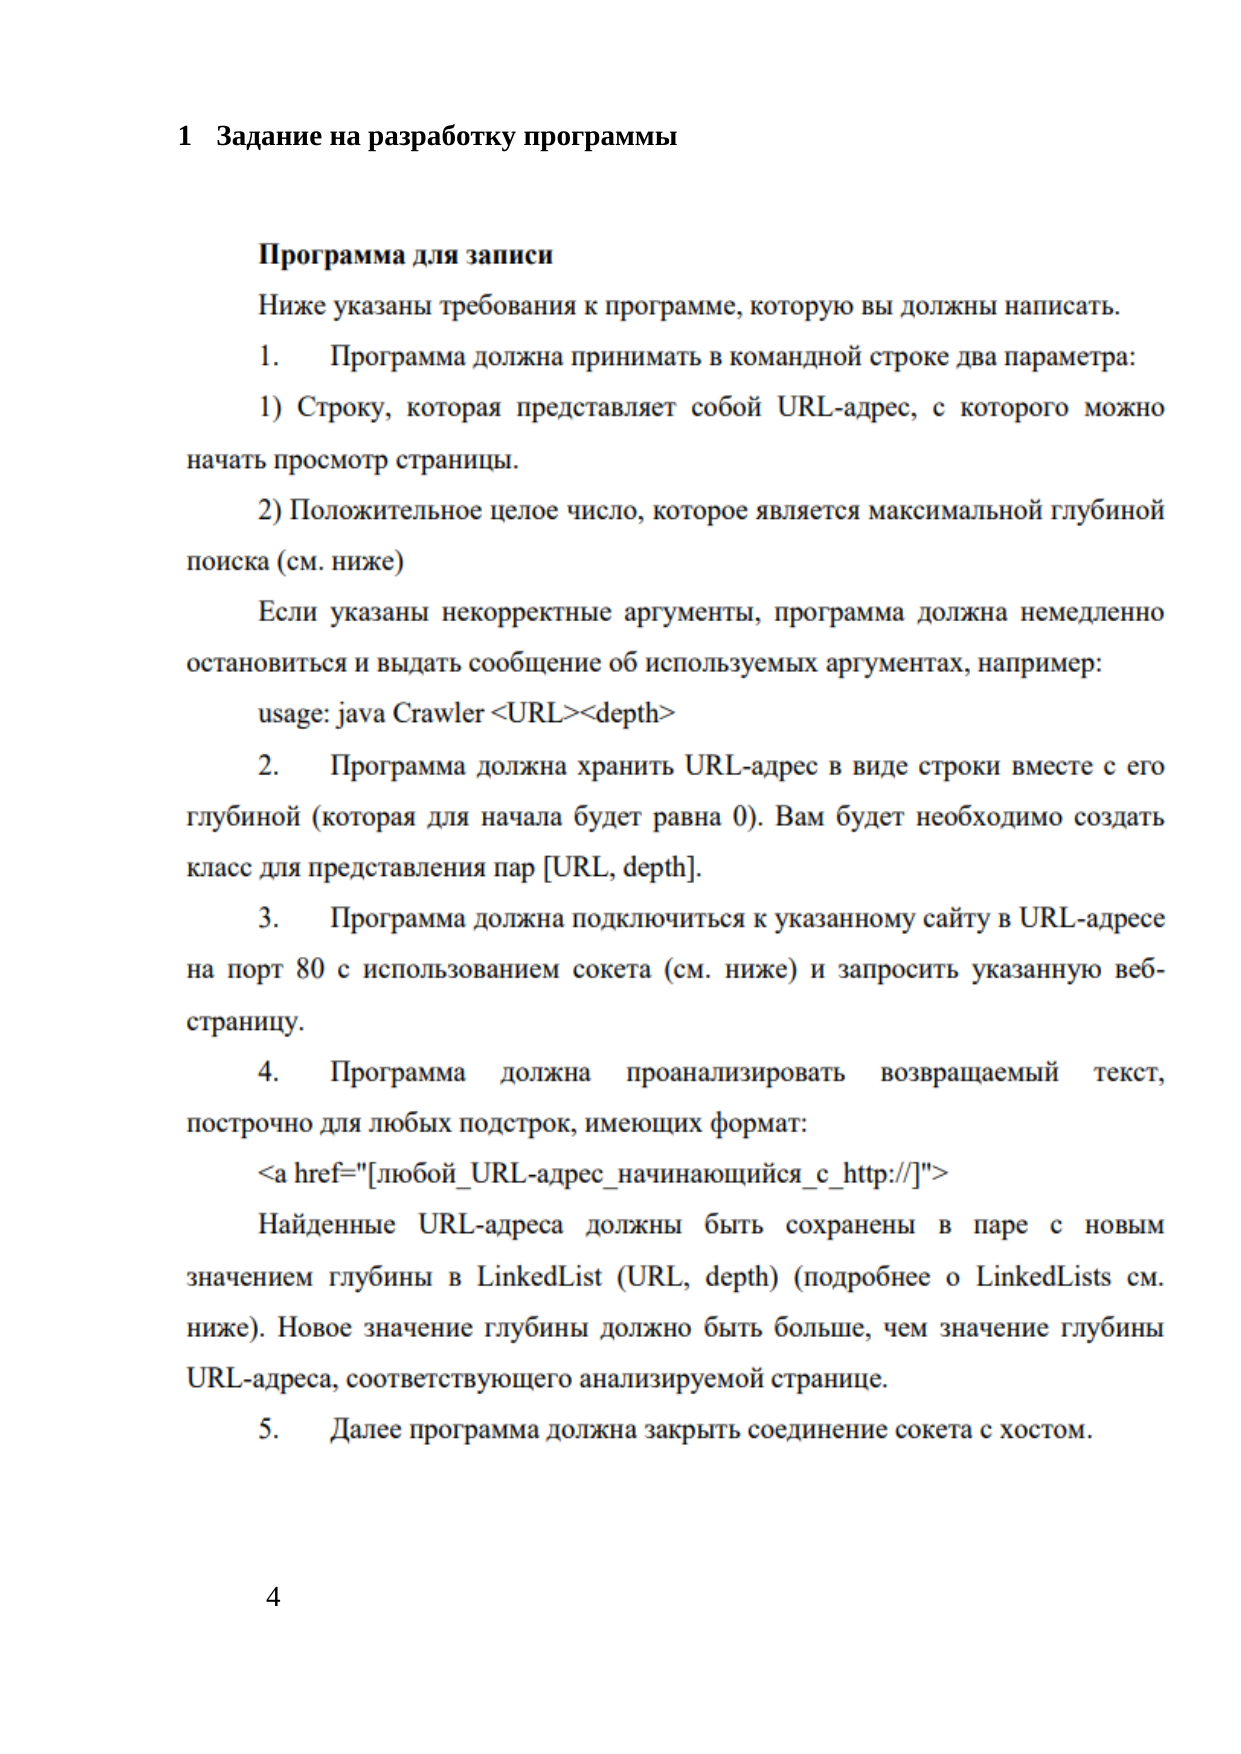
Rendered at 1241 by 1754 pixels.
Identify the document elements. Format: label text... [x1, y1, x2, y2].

subtitle Задание на разработку программы [177, 118, 1181, 152]
picture [177, 237, 1182, 1448]
